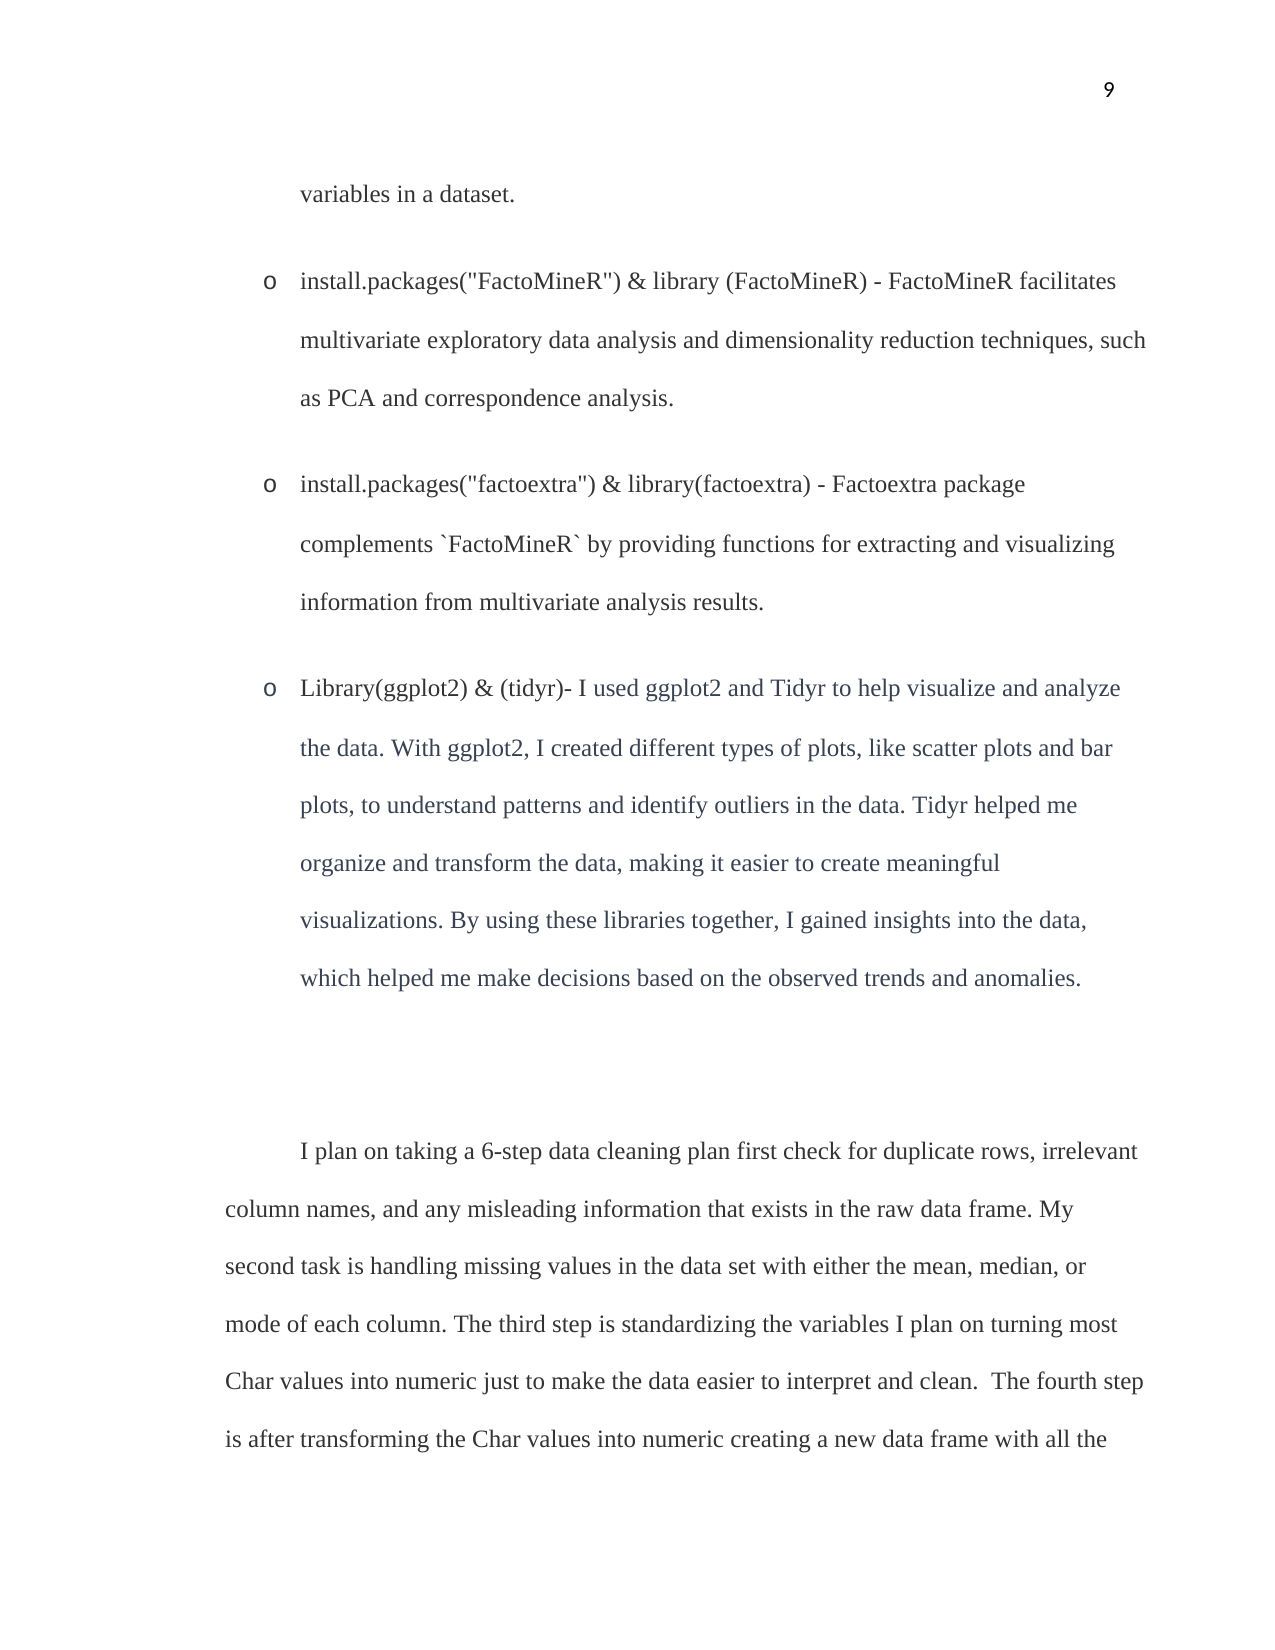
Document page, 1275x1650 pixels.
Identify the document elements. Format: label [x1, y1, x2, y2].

table_header [139, 150, 1157, 1452]
